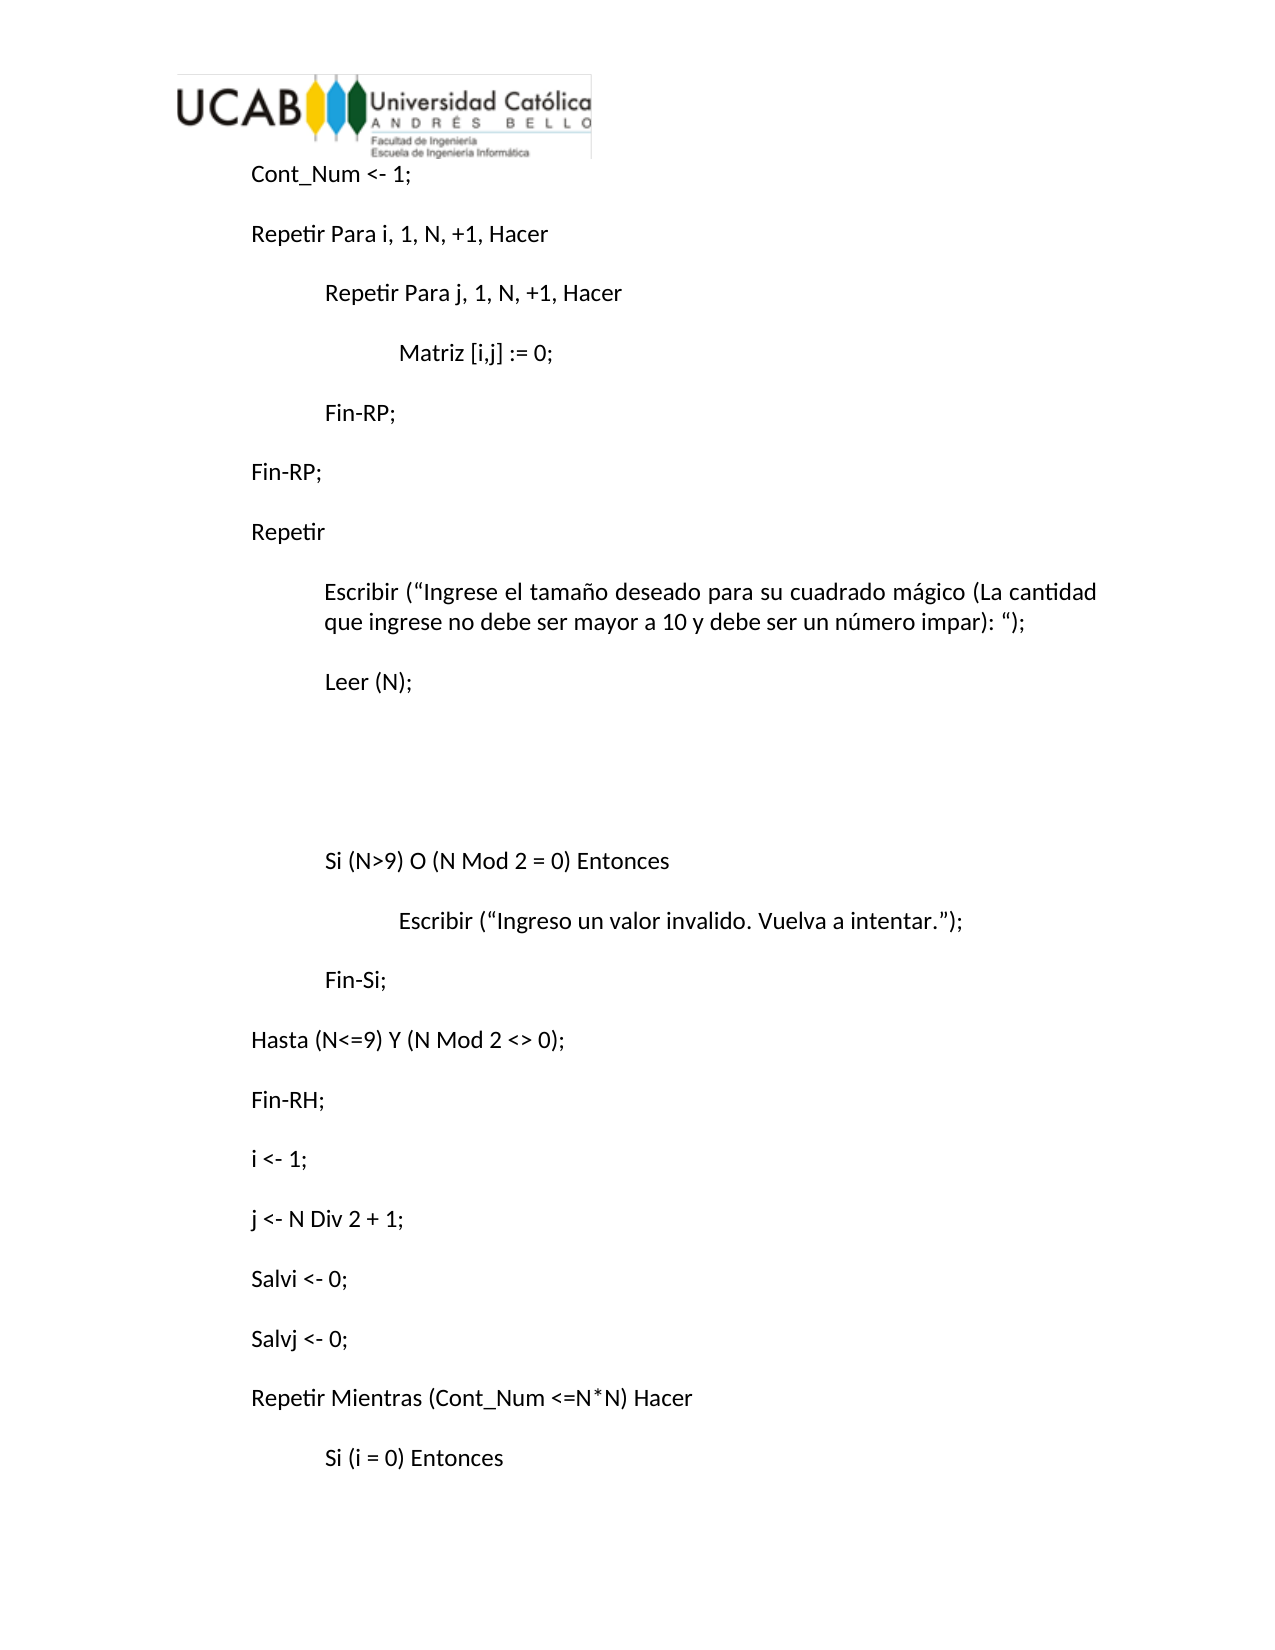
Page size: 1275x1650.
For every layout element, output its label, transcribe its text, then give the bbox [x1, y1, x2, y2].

text Cont_Num <- 1; [177, 158, 1098, 189]
text Repetir Mientras (Cont_Num <=N*N) Hacer [177, 1382, 1098, 1413]
text Si (N>9) O (N Mod 2 = 0) Entonces [177, 845, 1098, 876]
text j <- N Div 2 + 1; [177, 1203, 1098, 1234]
text Hasta (N<=9) Y (N Mod 2 <> 0); [177, 1024, 1098, 1055]
text Si (i = 0) Entonces [177, 1442, 1098, 1473]
text Salvi <- 0; [177, 1263, 1098, 1293]
text Repetir Para j, 1, N, +1, Hacer [177, 277, 1098, 308]
text Repetir [177, 516, 1098, 547]
text Leer (N); [177, 666, 1098, 697]
text i <- 1; [177, 1144, 1098, 1174]
text Fin-RP; [177, 397, 1098, 427]
text Fin-RP; [177, 457, 1098, 487]
text Fin-RH; [177, 1084, 1098, 1114]
text Salvj <- 0; [177, 1323, 1098, 1353]
text Escribir (“Ingrese el tamaño deseado para su cuadrado mágico (La cantidad que ingrese no debe ser mayor a 10 y debe ser un número impar): “); [324, 576, 1098, 637]
text Fin-Si; [177, 964, 1098, 995]
text Escribir (“Ingreso un valor invalido. Vuelva a intentar.”); [177, 905, 1098, 935]
picture [177, 73, 593, 159]
text Repetir Para i, 1, N, +1, Hacer [177, 218, 1098, 248]
text Matriz [i,j] := 0; [177, 337, 1098, 368]
